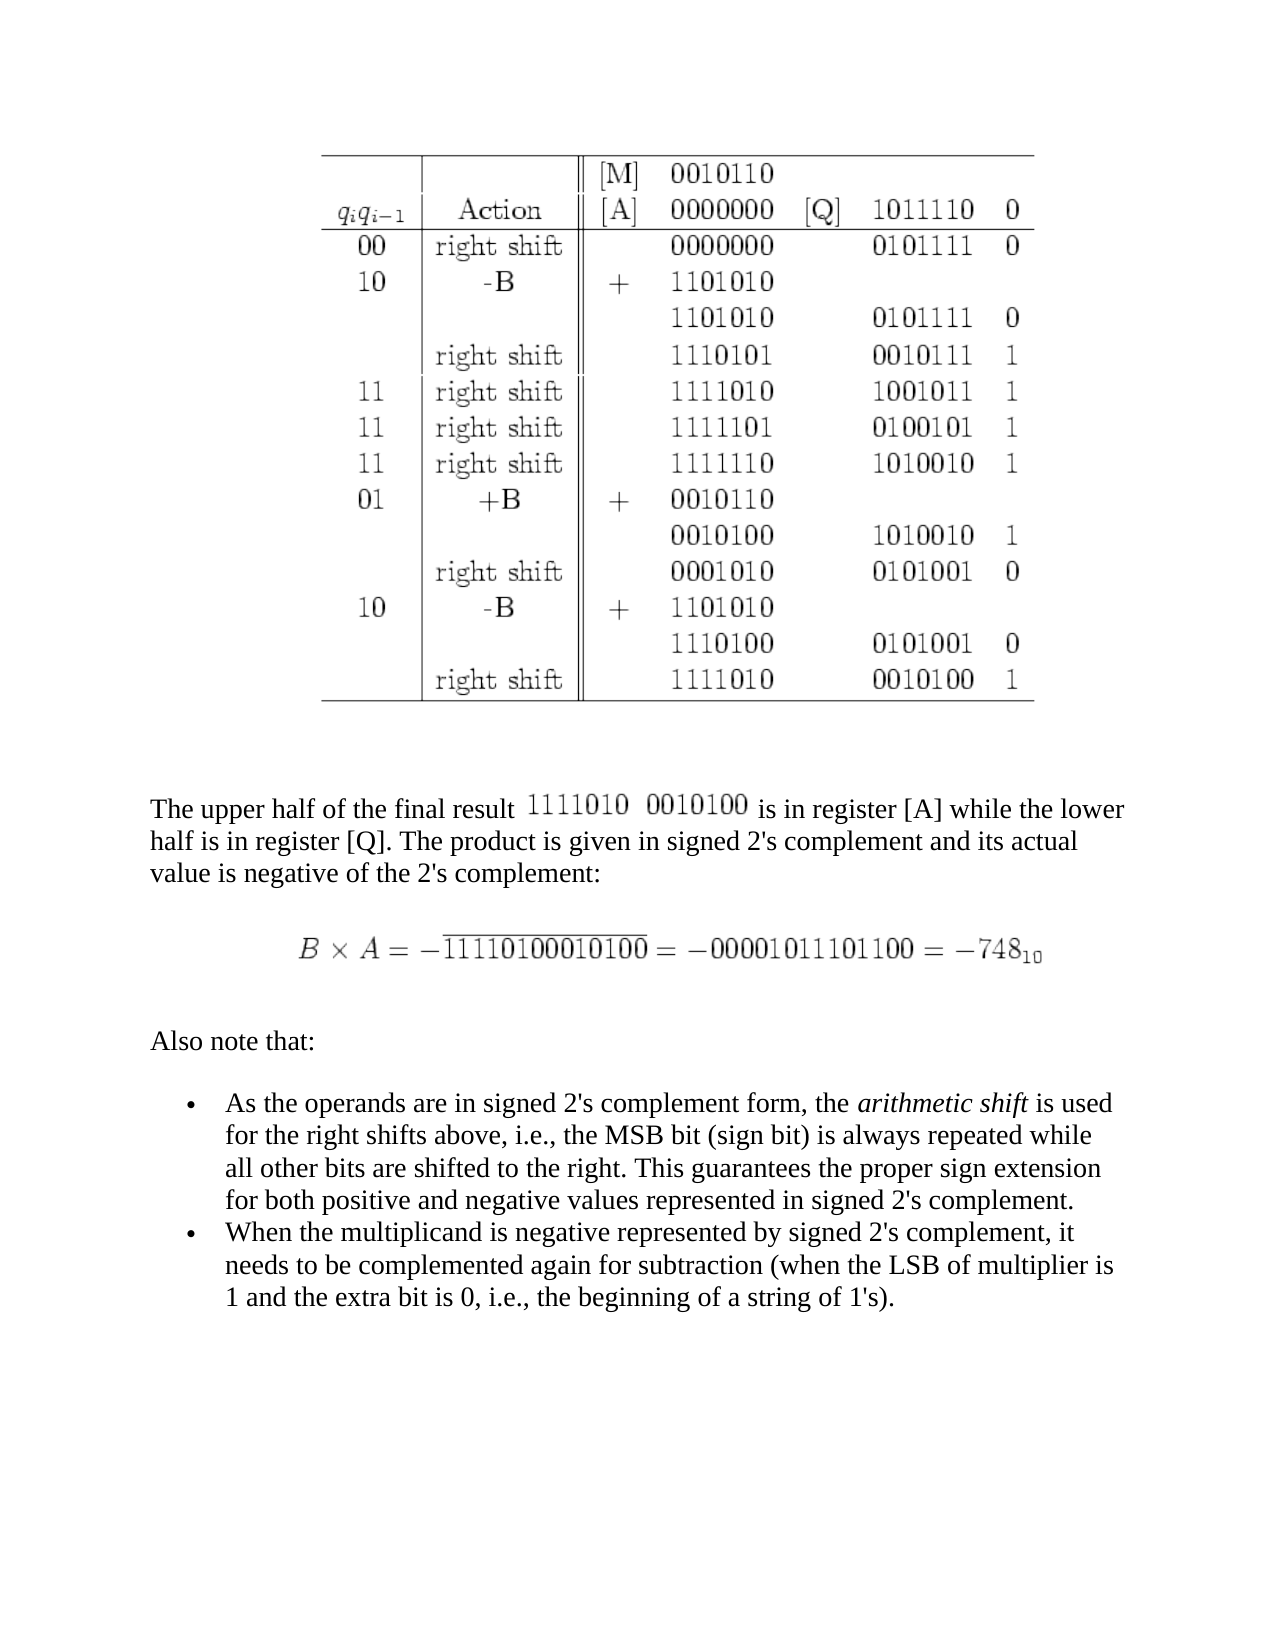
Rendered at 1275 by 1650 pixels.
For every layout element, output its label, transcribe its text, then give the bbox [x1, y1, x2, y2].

list As the operands are in signed 2's complement form, the arithmetic shift is used for the right shifts above, i.e., the MSB bit (sign bit) is always repeated while all other bits are shifted to the right. This guarantees the proper sign extension for both positive and negative values represented in signed 2's complement. [187, 1086, 1125, 1216]
picture [522, 790, 751, 818]
text Also note that: [150, 1024, 1125, 1057]
list When the multiplicand is negative represented by signed 2's complement, it needs to be complemented again for subtraction (when the LSB of multiplier is 1 and the extra bit is 0, i.e., the beginning of a string of 1's). [187, 1216, 1125, 1313]
picture [233, 918, 1042, 967]
text The upper half of the final result is in register [A] while the lower half is in register [Q]. The product is given in signed 2's complement and its actual value is negative of the 2's complement: [150, 790, 1125, 889]
picture [240, 150, 1035, 705]
